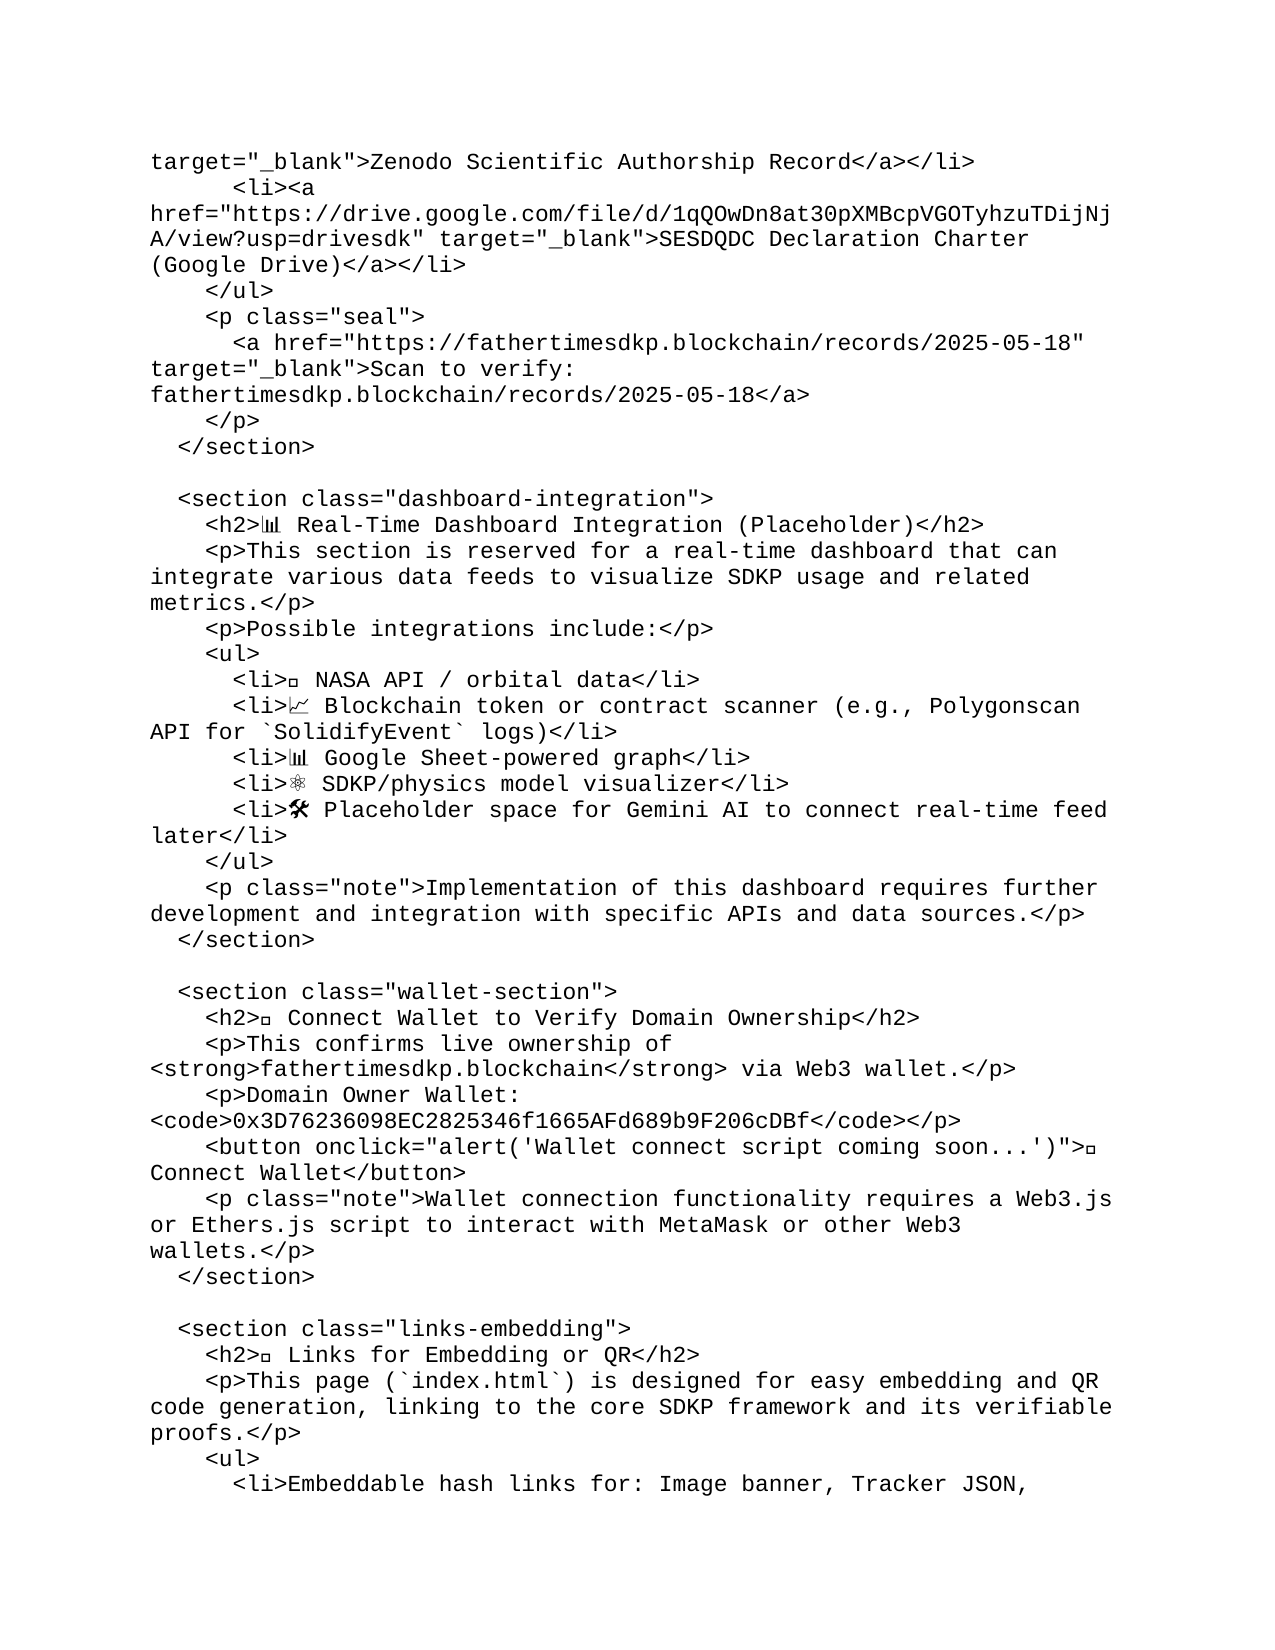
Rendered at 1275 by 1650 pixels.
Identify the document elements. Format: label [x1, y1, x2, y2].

text [150, 150, 1125, 1499]
